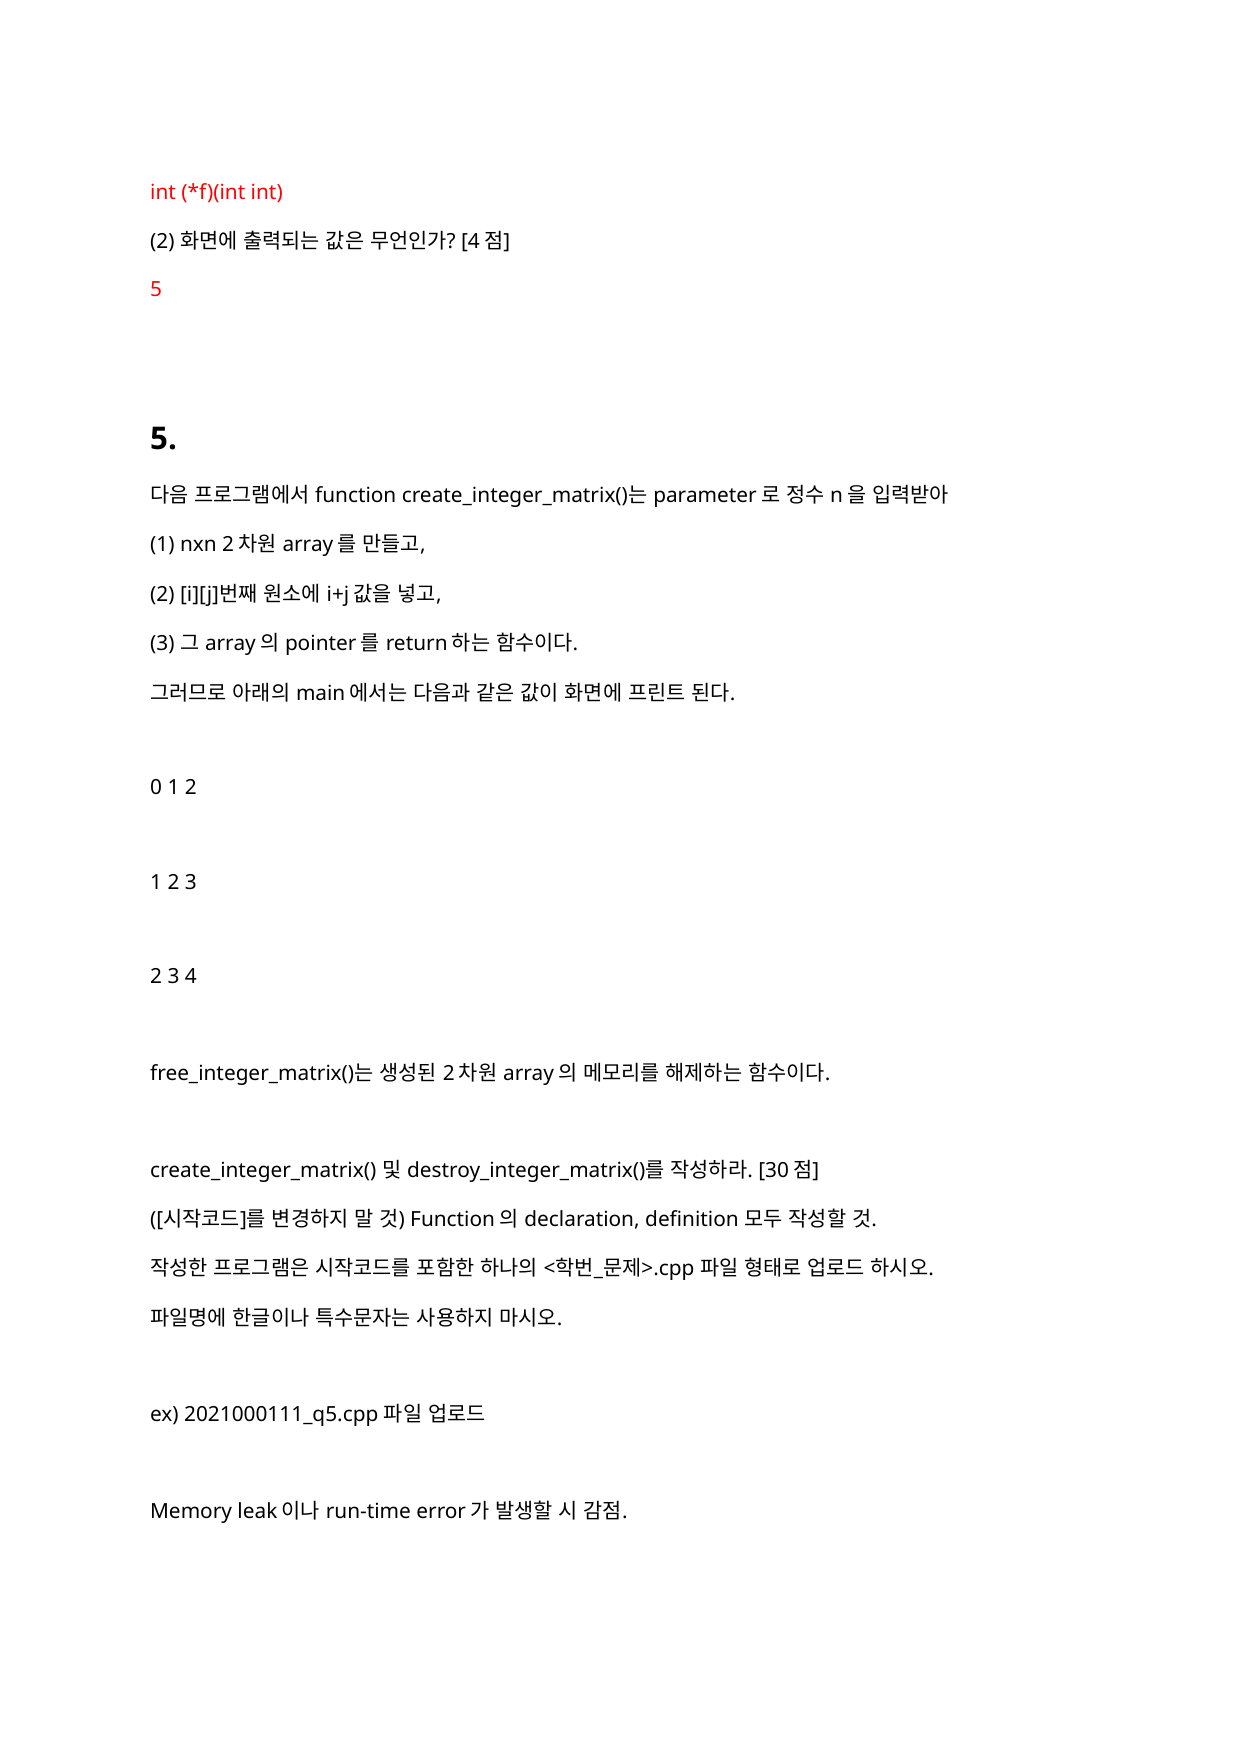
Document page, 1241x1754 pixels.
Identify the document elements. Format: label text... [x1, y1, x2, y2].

text Memory leak이나 run-time error가 발생할 시 감점. [150, 1494, 1090, 1525]
text 작성한 프로그램은 시작코드를 포함한 하나의 <학번_문제>.cpp 파일 형태로 업로드 하시오. [150, 1252, 1090, 1282]
text (2) 화면에 출력되는 값은 무언인가? [4점] [150, 224, 1090, 255]
text 0 1 2 [150, 772, 1090, 801]
text 2 3 4 [150, 962, 1090, 990]
text (3) 그 array의 pointer를 return하는 함수이다. [150, 626, 1090, 657]
text (2) [i][j]번째 원소에 i+j값을 넣고, [150, 577, 1090, 607]
text 그러므로 아래의 main에서는 다음과 같은 값이 화면에 프린트 된다. [150, 676, 1090, 706]
text free_integer_matrix()는 생성된 2차원 array의 메모리를 해제하는 함수이다. [150, 1056, 1090, 1087]
text create_integer_matrix() 및 destroy_integer_matrix()를 작성하라. [30점] [150, 1153, 1090, 1183]
text ([시작코드]를 변경하지 말 것) Function의 declaration, definition 모두 작성할 것. [150, 1202, 1090, 1233]
text (1) nxn 2차원 array를 만들고, [150, 528, 1090, 558]
text 5. [150, 416, 1090, 458]
text 1 2 3 [150, 867, 1090, 896]
text 파일명에 한글이나 특수문자는 사용하지 마시오. [150, 1301, 1090, 1331]
text 다음 프로그램에서 function create_integer_matrix()는 parameter로 정수 n을 입력받아 [150, 478, 1090, 509]
text 5 [150, 274, 1090, 302]
text int (*f)(int int) [150, 177, 1090, 206]
text ex) 2021000111_q5.cpp 파일 업로드 [150, 1398, 1090, 1428]
